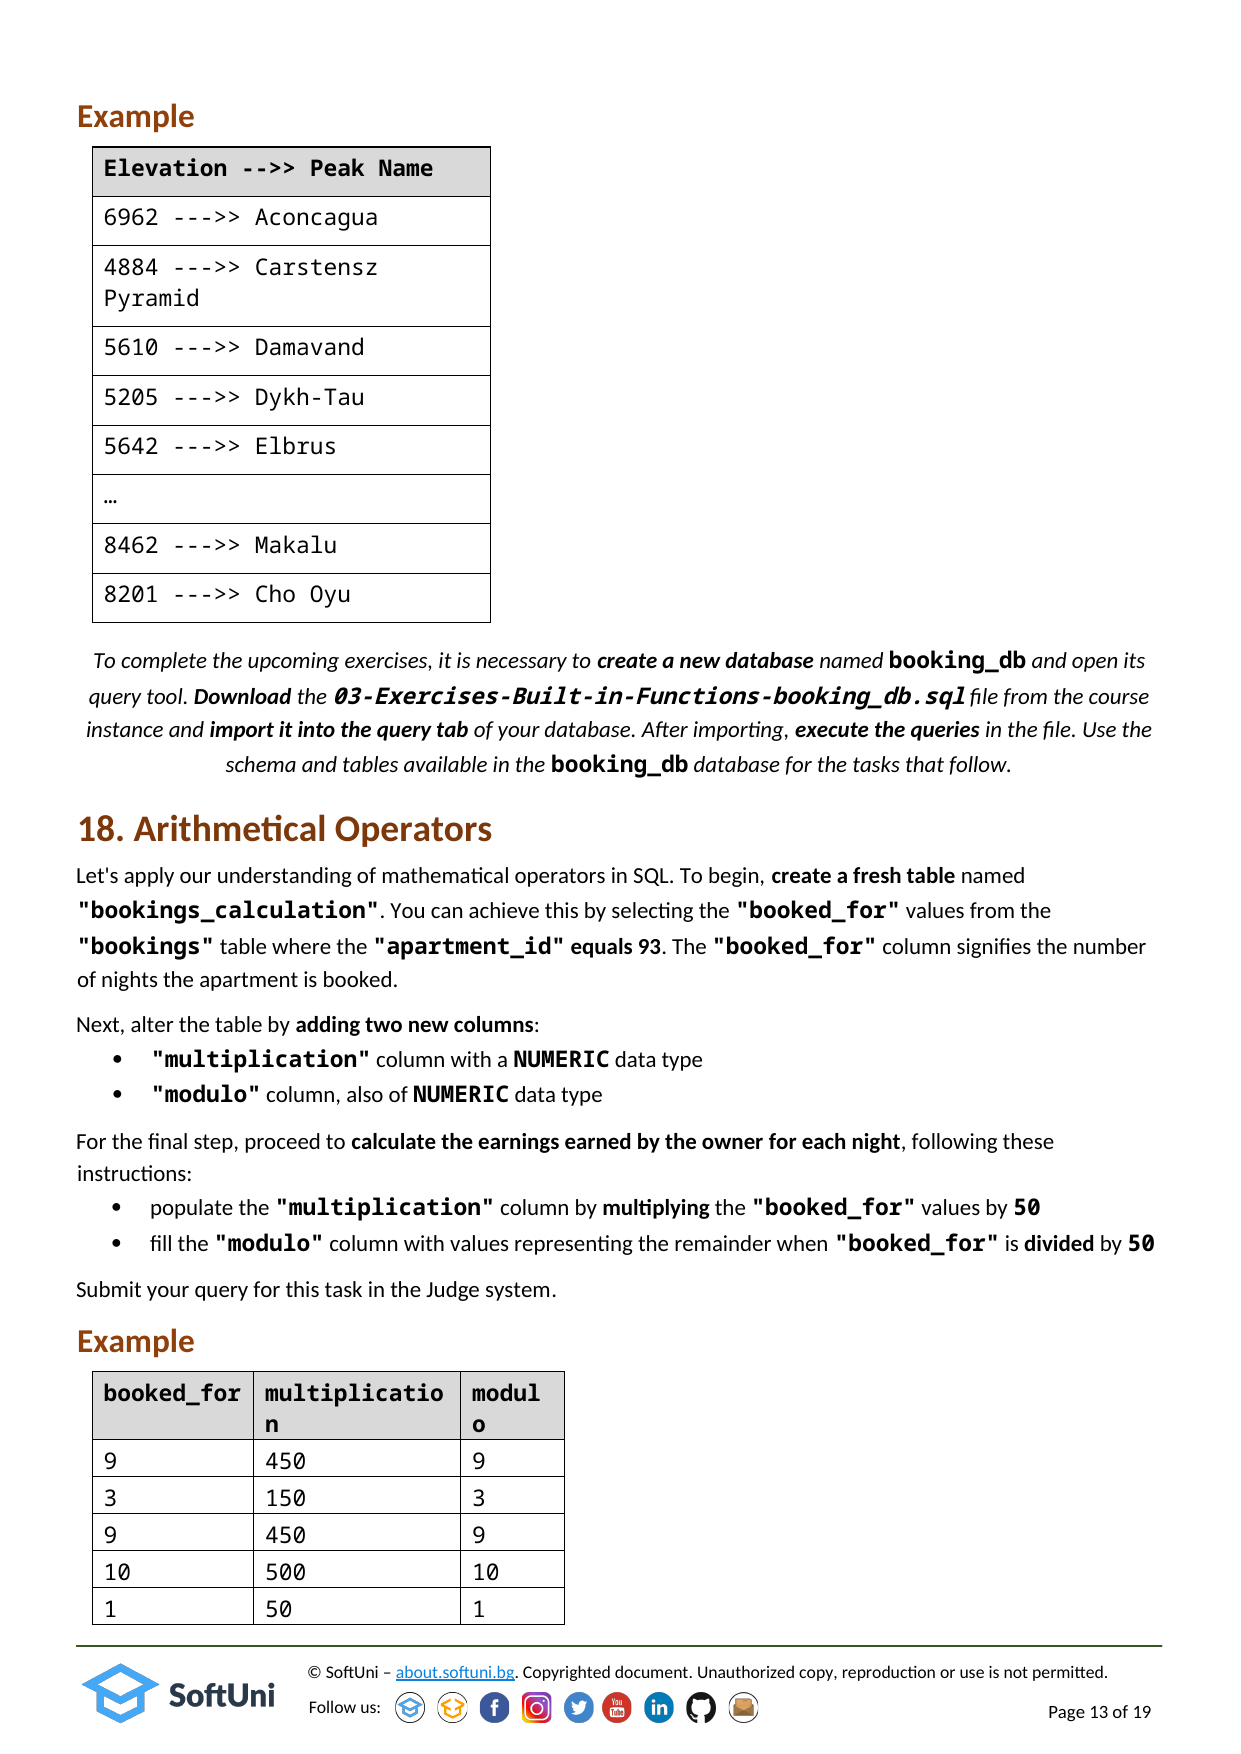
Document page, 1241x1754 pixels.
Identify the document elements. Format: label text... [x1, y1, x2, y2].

table_cell 5642 --->> Elbrus [93, 426, 490, 474]
table_cell 1 [93, 1588, 253, 1624]
table_cell … [93, 475, 490, 523]
text Submit your query for this task in the Judge system. [76, 1276, 1163, 1304]
picture [665, 1714, 674, 1723]
table_cell 450 [254, 1514, 460, 1550]
subtitle Example [77, 95, 1163, 136]
table_header booked_for [93, 1372, 253, 1439]
picture [395, 1692, 425, 1723]
table_cell 9 [461, 1514, 564, 1550]
list populate the "multiplication" column by multiplying the "booked_for" values by 50 [112, 1191, 1163, 1222]
table_cell 500 [254, 1551, 460, 1587]
picture [644, 1714, 653, 1723]
table_cell 450 [254, 1440, 460, 1476]
table_cell 10 [93, 1551, 253, 1587]
table_cell 5205 --->> Dykh-Tau [93, 376, 490, 424]
table_cell 150 [254, 1477, 460, 1513]
table_cell 10 [461, 1551, 564, 1587]
table_cell 4884 --->> Carstensz Pyramid [93, 246, 490, 326]
picture [479, 1692, 510, 1723]
table_header Elevation -->> Peak Name [93, 148, 490, 196]
picture [564, 1692, 594, 1723]
table_cell 1 [461, 1588, 564, 1624]
table_cell 3 [461, 1477, 564, 1513]
table_cell 9 [93, 1514, 253, 1550]
text Let's apply our understanding of mathematical operators in SQL. To begin, create a fresh table named "bookings_calculation". You can achieve this by selecting the "booked_for" values from the "bookings" table where the "apartment_id" equals 93. The "booked_for" column signifies the number of nights the apartment is booked. [76, 862, 1163, 994]
table_cell 6962 --->> Aconcagua [93, 197, 490, 245]
table_cell 8201 --->> Cho Oyu [93, 574, 490, 622]
subtitle Example [77, 1320, 1163, 1361]
table_header multiplication [254, 1372, 460, 1439]
picture [522, 1692, 552, 1723]
picture [686, 1692, 716, 1723]
text Next, alter the table by adding two new columns: [76, 1010, 1163, 1038]
picture [658, 1705, 667, 1714]
table_cell 5610 --->> Damavand [93, 327, 490, 375]
list fill the "modulo" column with values representing the remainder when "booked_for" is divided by 50 [112, 1227, 1163, 1258]
text For the final step, proceed to calculate the earnings earned by the owner for each night, following these instructions: [76, 1127, 1163, 1187]
picture [644, 1692, 653, 1701]
list "multiplication" column with a NUMERIC data type [113, 1042, 1163, 1074]
table_cell 8462 --->> Makalu [93, 524, 490, 573]
picture [728, 1692, 759, 1723]
table_cell 9 [93, 1440, 253, 1476]
list "modulo" column, also of NUMERIC data type [113, 1078, 1163, 1110]
picture [602, 1692, 632, 1723]
subtitle 18. Arithmetical Operators [77, 805, 1163, 851]
table_cell 9 [461, 1440, 564, 1476]
table_cell 50 [254, 1588, 460, 1624]
picture [665, 1692, 674, 1701]
subtitle To complete the upcoming exercises, it is necessary to create a new database named booking_db and open its query tool. Download the 03-Exercises-Built-in-Functions-booking_db.sql file from the course instance and import it into the query tab of your database. After importing, execute the queries in the file. Use the schema and tables available in the booking_db database for the tasks that follow. [77, 644, 1163, 779]
table_cell 3 [93, 1477, 253, 1513]
picture [75, 1658, 281, 1729]
picture [437, 1692, 468, 1723]
table_header modulo [461, 1372, 564, 1439]
